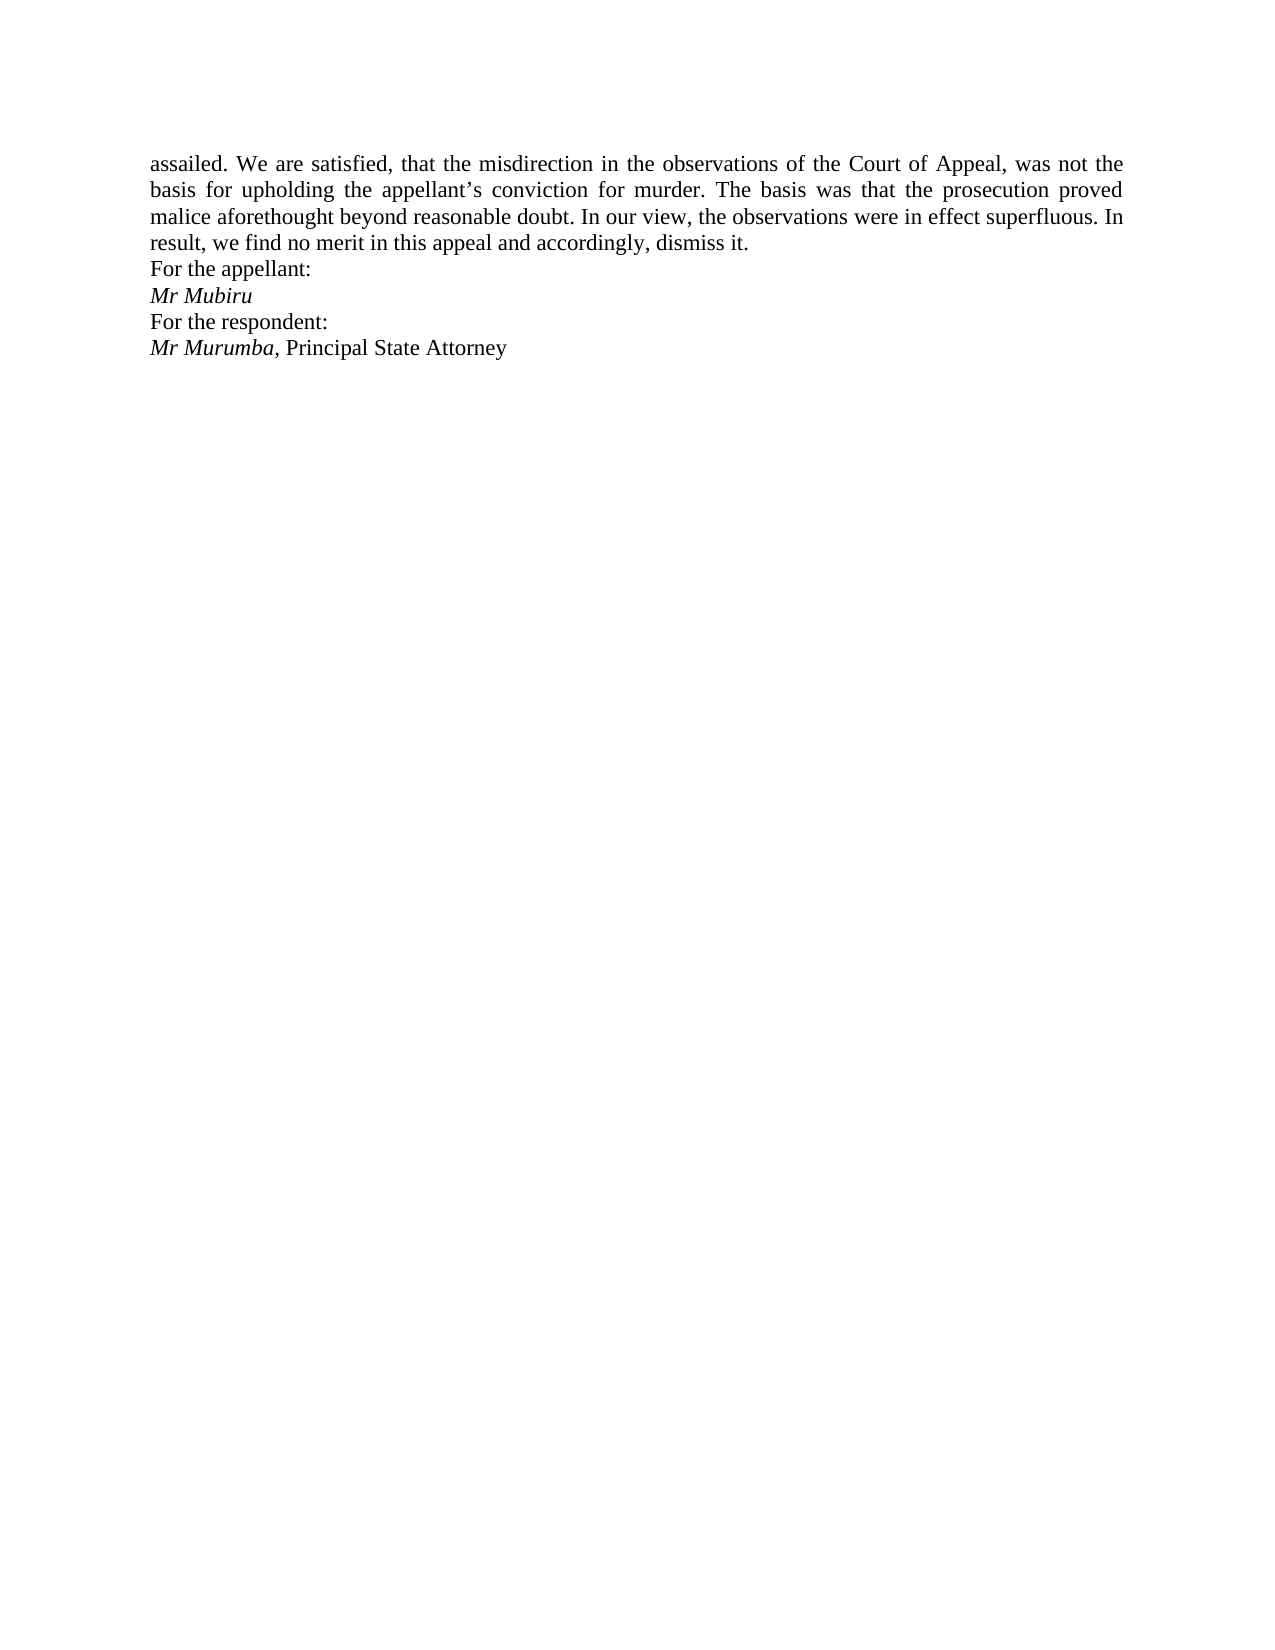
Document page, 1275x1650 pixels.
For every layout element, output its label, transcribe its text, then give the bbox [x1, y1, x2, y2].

text Mr Murumba, Principal State Attorney [150, 334, 1125, 361]
text For the respondent: [150, 308, 1125, 334]
text For the appellant: [150, 255, 1125, 282]
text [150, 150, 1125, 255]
text Mr Mubiru [150, 282, 1125, 308]
